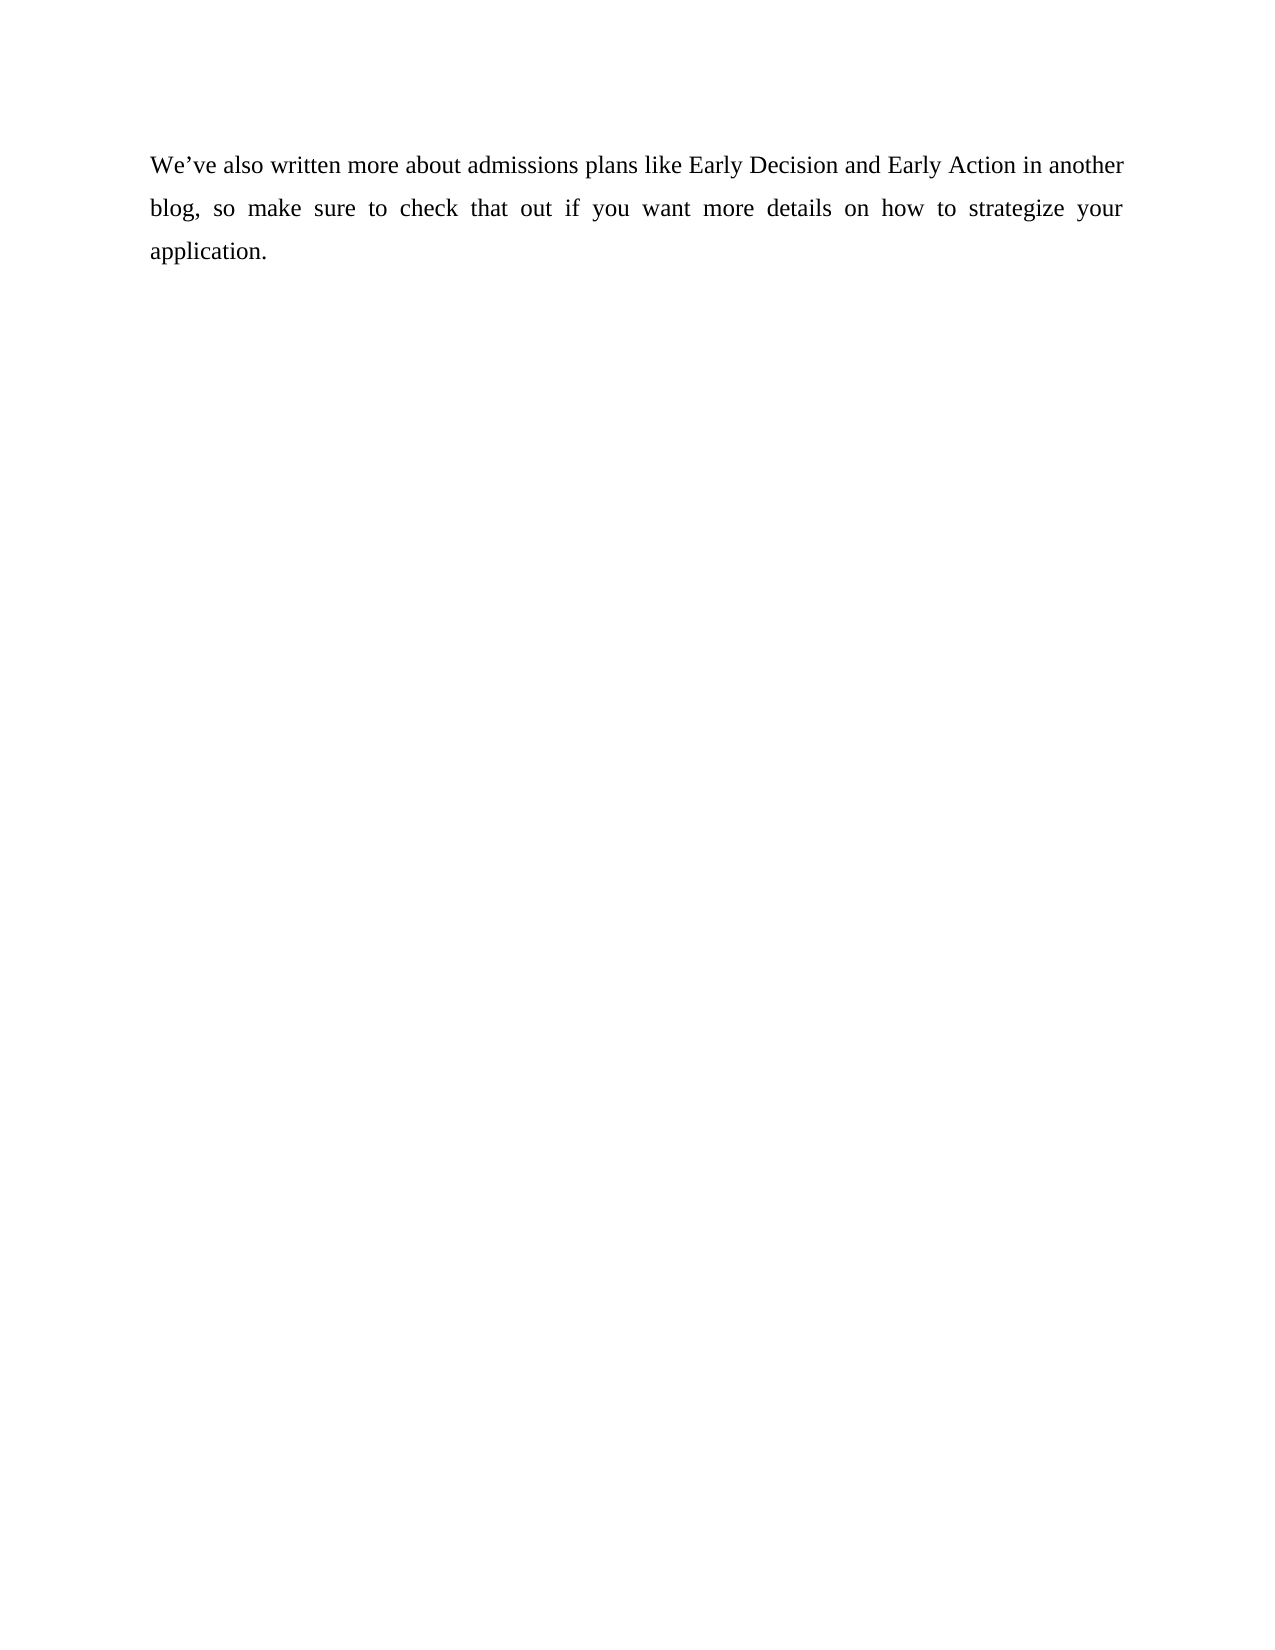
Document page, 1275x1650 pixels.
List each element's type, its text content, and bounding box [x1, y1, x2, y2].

text We’ve also written more about admissions plans like Early Decision and Early Action in another blog, so make sure to check that out if you want more details on how to strategize your application. [150, 150, 1125, 265]
